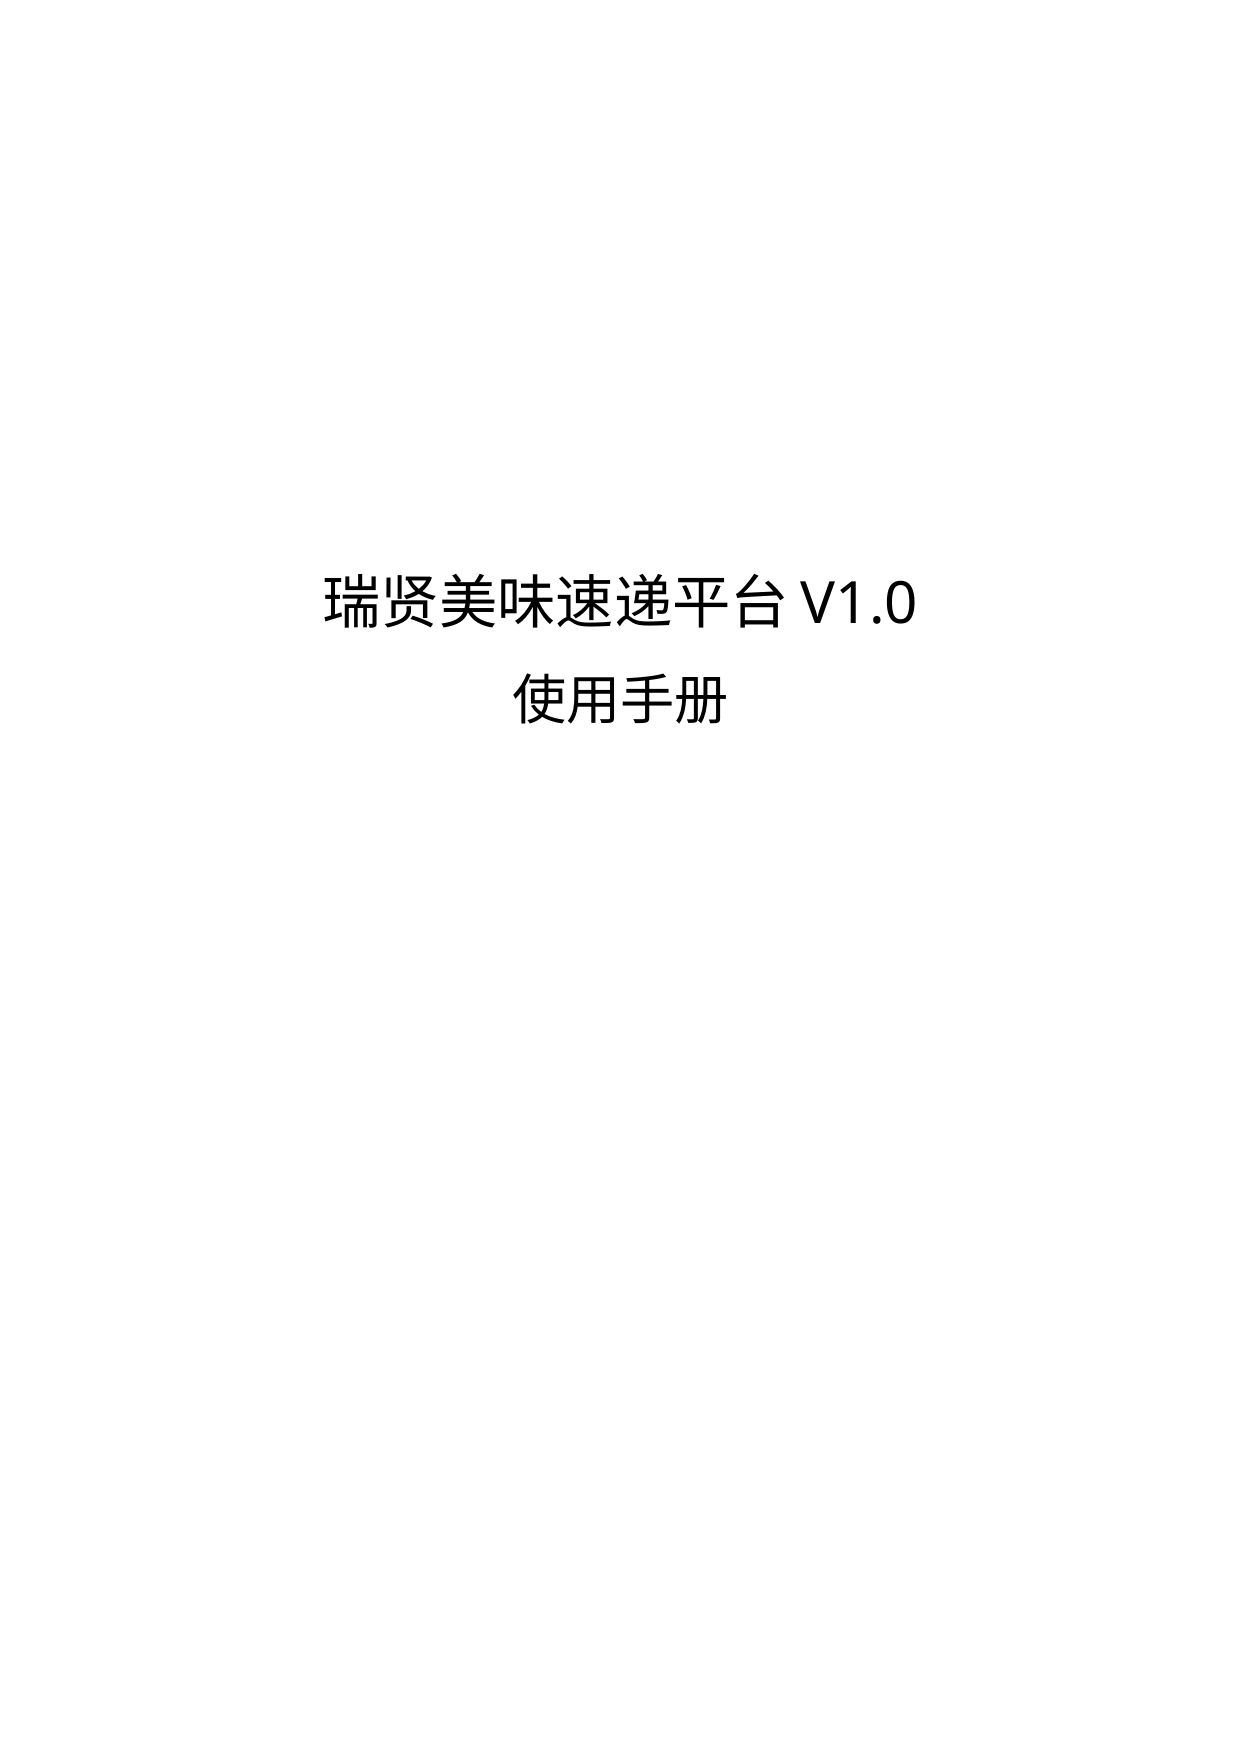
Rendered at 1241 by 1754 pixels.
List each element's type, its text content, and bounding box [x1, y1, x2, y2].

text 瑞贤美味速递平台V1.0 [187, 550, 1053, 647]
text 使用手册 [187, 647, 1053, 745]
